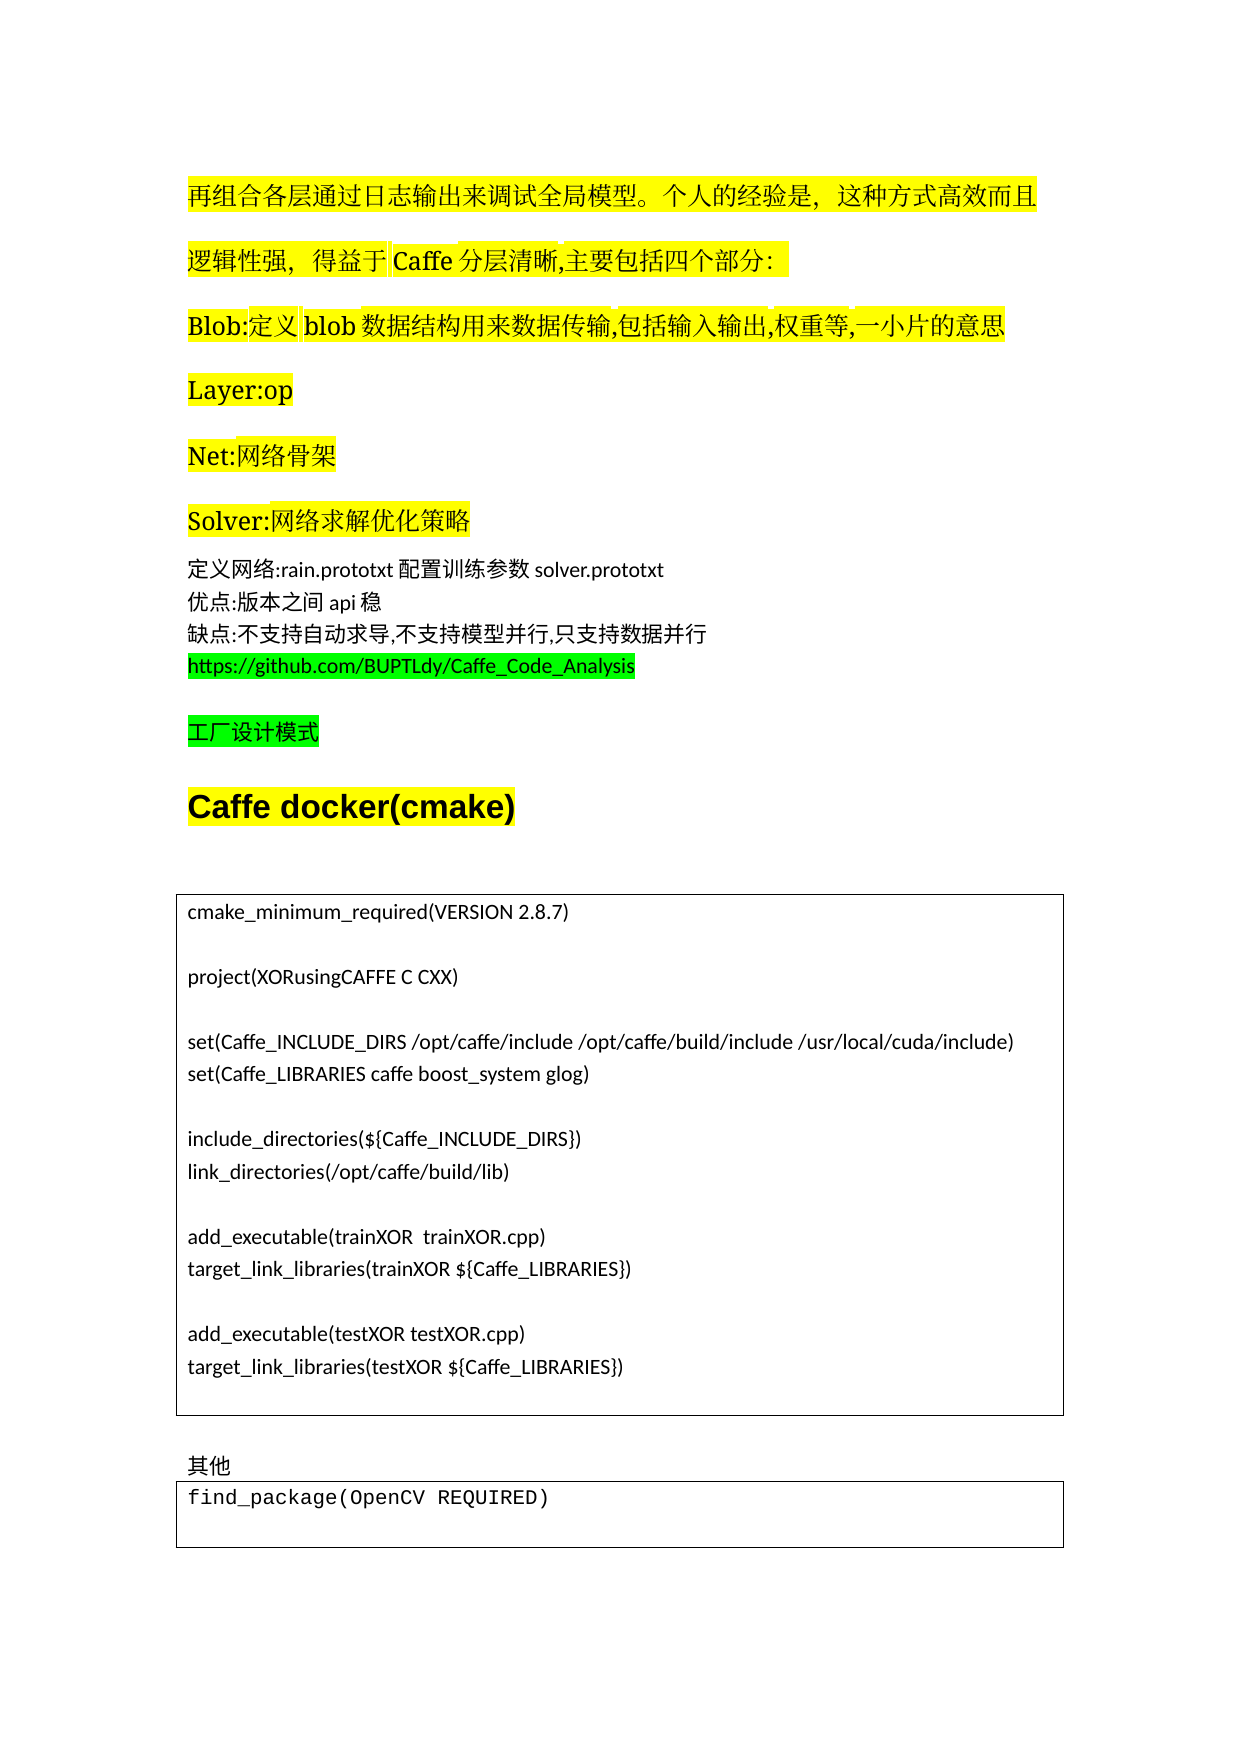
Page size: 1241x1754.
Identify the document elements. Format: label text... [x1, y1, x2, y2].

text https://github.com/BUPTLdy/Caffe_Code_Analysis [187, 649, 1053, 682]
text 三个目录include、src和tools由于Caffe是深度学习模型，单步调试在跨越很多层的情况下显得过分繁琐且不易发现问题。个人建议，分层做单元测试，再组合各层通过日志输出来调试全局模型。个人的经验是，这种方式高效而且逻辑性强，得益于Caffe分层清晰,主要包括四个部分： [187, 162, 1053, 292]
text 定义网络:rain.prototxt 配置训练参数solver.prototxt [187, 552, 1053, 584]
text 工厂设计模式 [187, 714, 1053, 747]
table_header cmake_minimum_required(VERSION 2.8.7) project(XORusingCAFFE C CXX) set(Caffe_INCLUDE_DIRS /opt/caffe/include /opt/caffe/build/include /usr/local/cuda/include) set(Caffe_LIBRARIES caffe boost_system glog) include_directories(${Caffe_INCLUDE_DIRS}) link_directories(/opt/caffe/build/lib) add_executable(trainXOR trainXOR.cpp) target_link_libraries(trainXOR ${Caffe_LIBRARIES}) add_executable(testXOR testXOR.cpp) target_link_libraries(testXOR ${Caffe_LIBRARIES}) [177, 895, 1063, 1415]
subtitle Caffe docker(cmake) [187, 774, 1053, 839]
text 优点:版本之间api稳 [187, 584, 1053, 617]
text 缺点:不支持自动求导,不支持模型并行,只支持数据并行 [187, 617, 1053, 649]
text Net:网络骨架 [187, 422, 1053, 487]
text Layer:op [187, 357, 1053, 422]
text 其他 [187, 1449, 1053, 1481]
text Blob:定义blob数据结构用来数据传输,包括输入输出,权重等,一小片的意思 [187, 292, 1053, 357]
text Solver:网络求解优化策略 [187, 487, 1053, 552]
